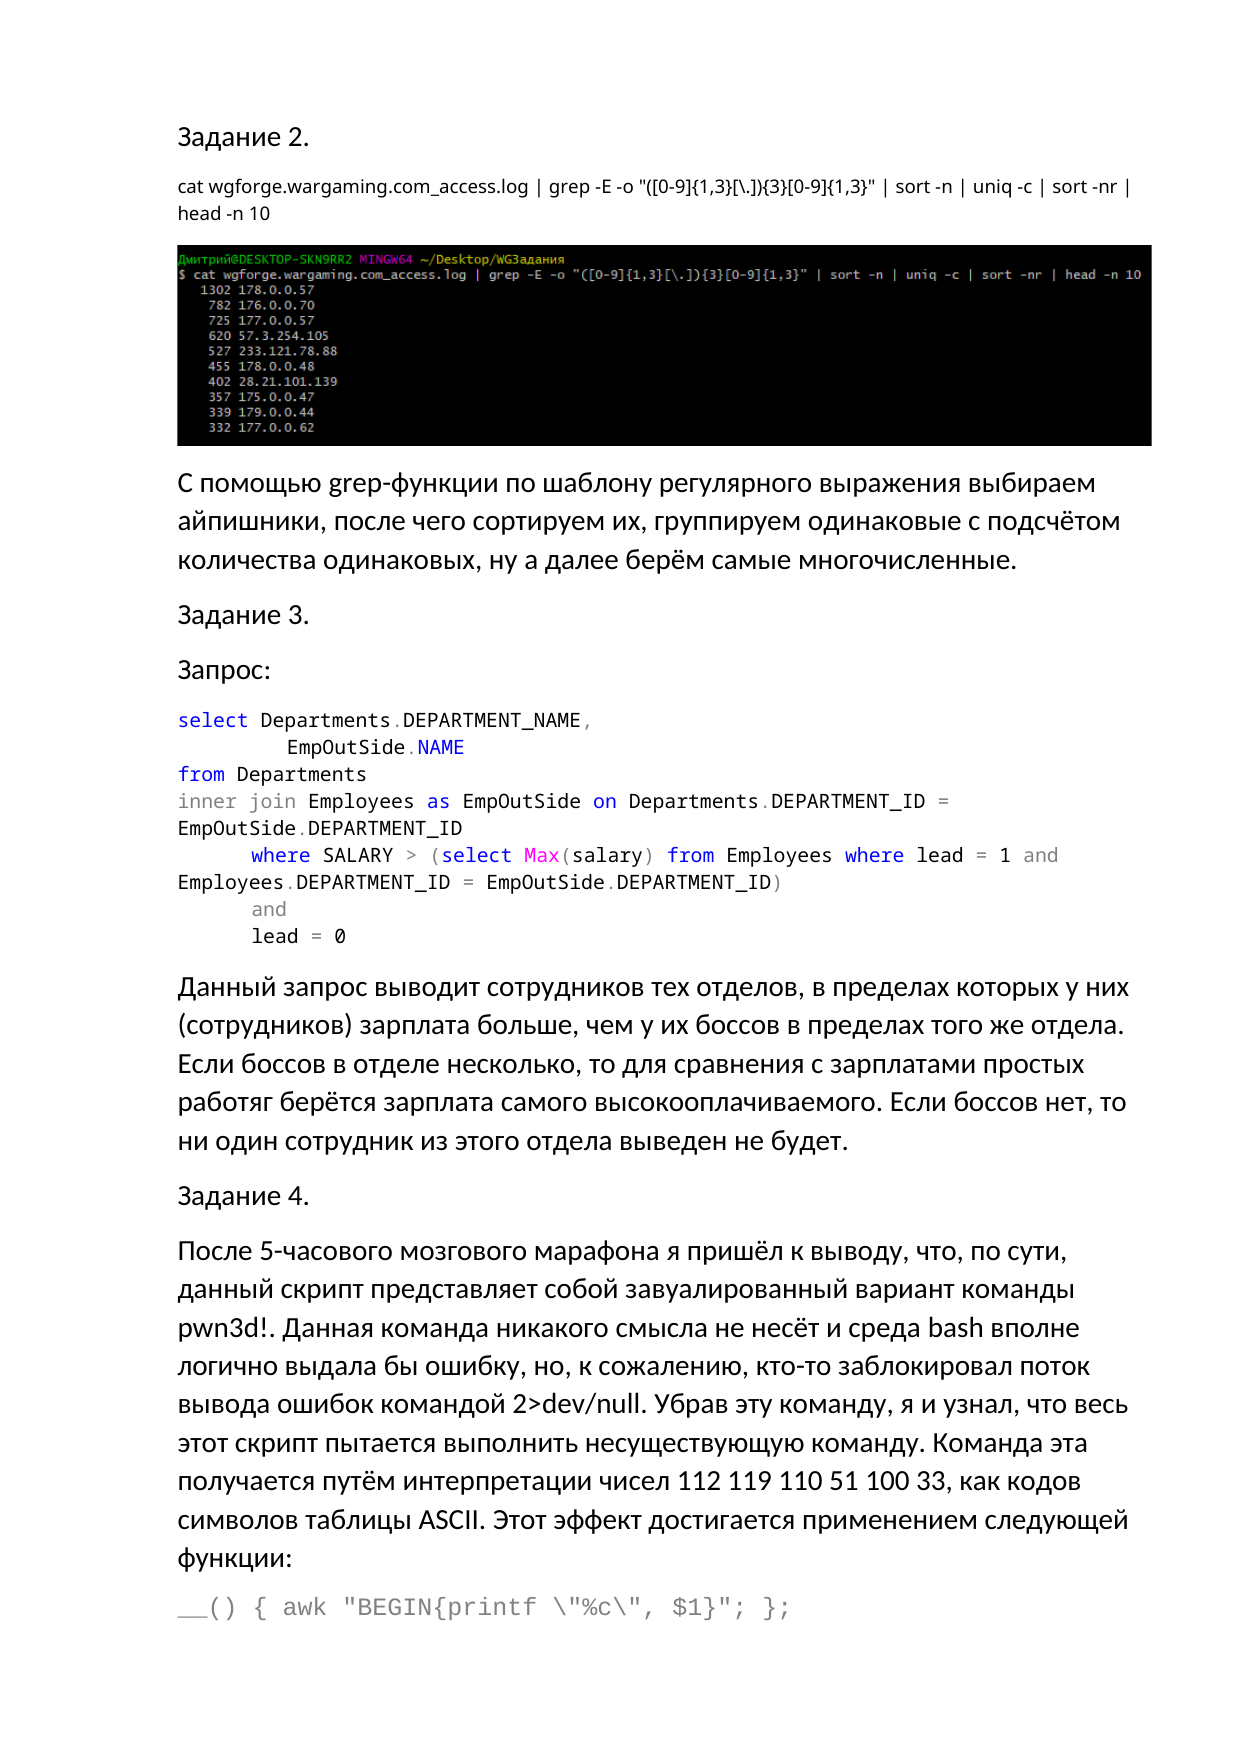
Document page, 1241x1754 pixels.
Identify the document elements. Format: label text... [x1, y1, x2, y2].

text lead = 0 [177, 922, 1152, 949]
text from Departments [177, 760, 1152, 787]
text __() { awk "BEGIN{printf \"%c\", $1}"; }; [177, 1594, 1152, 1623]
text Задание 3. [177, 596, 1152, 632]
picture [177, 245, 1152, 446]
text EmpOutSide.NAME [177, 733, 1152, 760]
text inner join Employees as EmpOutSide on Departments.DEPARTMENT_ID = EmpOutSide.DEPARTMENT_ID [177, 787, 1152, 841]
text cat wgforge.wargaming.com_access.log | grep -E -o "([0-9]{1,3}[\.]){3}[0-9]{1,3}" | sort -n | uniq -c | sort -nr | head -n 10 [177, 173, 1152, 226]
text Задание 4. [177, 1177, 1152, 1212]
text select Departments.DEPARTMENT_NAME, [177, 706, 1152, 733]
text После 5-часового мозгового марафона я пришёл к выводу, что, по сути, данный скрипт представляет собой завуалированный вариант команды pwn3d!. Данная команда никакого смысла не несёт и среда bash вполне логично выдала бы ошибку, но, к сожалению, кто-то заблокировал поток вывода ошибок командой 2>dev/null. Убрав эту команду, я и узнал, что весь этот скрипт пытается выполнить несуществующую команду. Команда эта получается путём интерпретации чисел 112 119 110 51 100 33, как кодов символов таблицы ASCII. Этот эффект достигается применением следующей функции: [177, 1232, 1152, 1575]
text where SALARY > (select Max(salary) from Employees where lead = 1 and Employees.DEPARTMENT_ID = EmpOutSide.DEPARTMENT_ID) [177, 841, 1152, 895]
text Запрос: [177, 651, 1152, 687]
text С помощью grep-функции по шаблону регулярного выражения выбираем айпишники, после чего сортируем их, группируем одинаковые с подсчётом количества одинаковых, ну а далее берём самые многочисленные. [177, 464, 1152, 577]
text and [177, 895, 1152, 922]
text Данный запрос выводит сотрудников тех отделов, в пределах которых у них (сотрудников) зарплата больше, чем у их боссов в пределах того же отдела. Если боссов в отделе несколько, то для сравнения с зарплатами простых работяг берётся зарплата самого высокооплачиваемого. Если боссов нет, то ни один сотрудник из этого отдела выведен не будет. [177, 968, 1152, 1157]
text Задание 2. [177, 118, 1152, 154]
